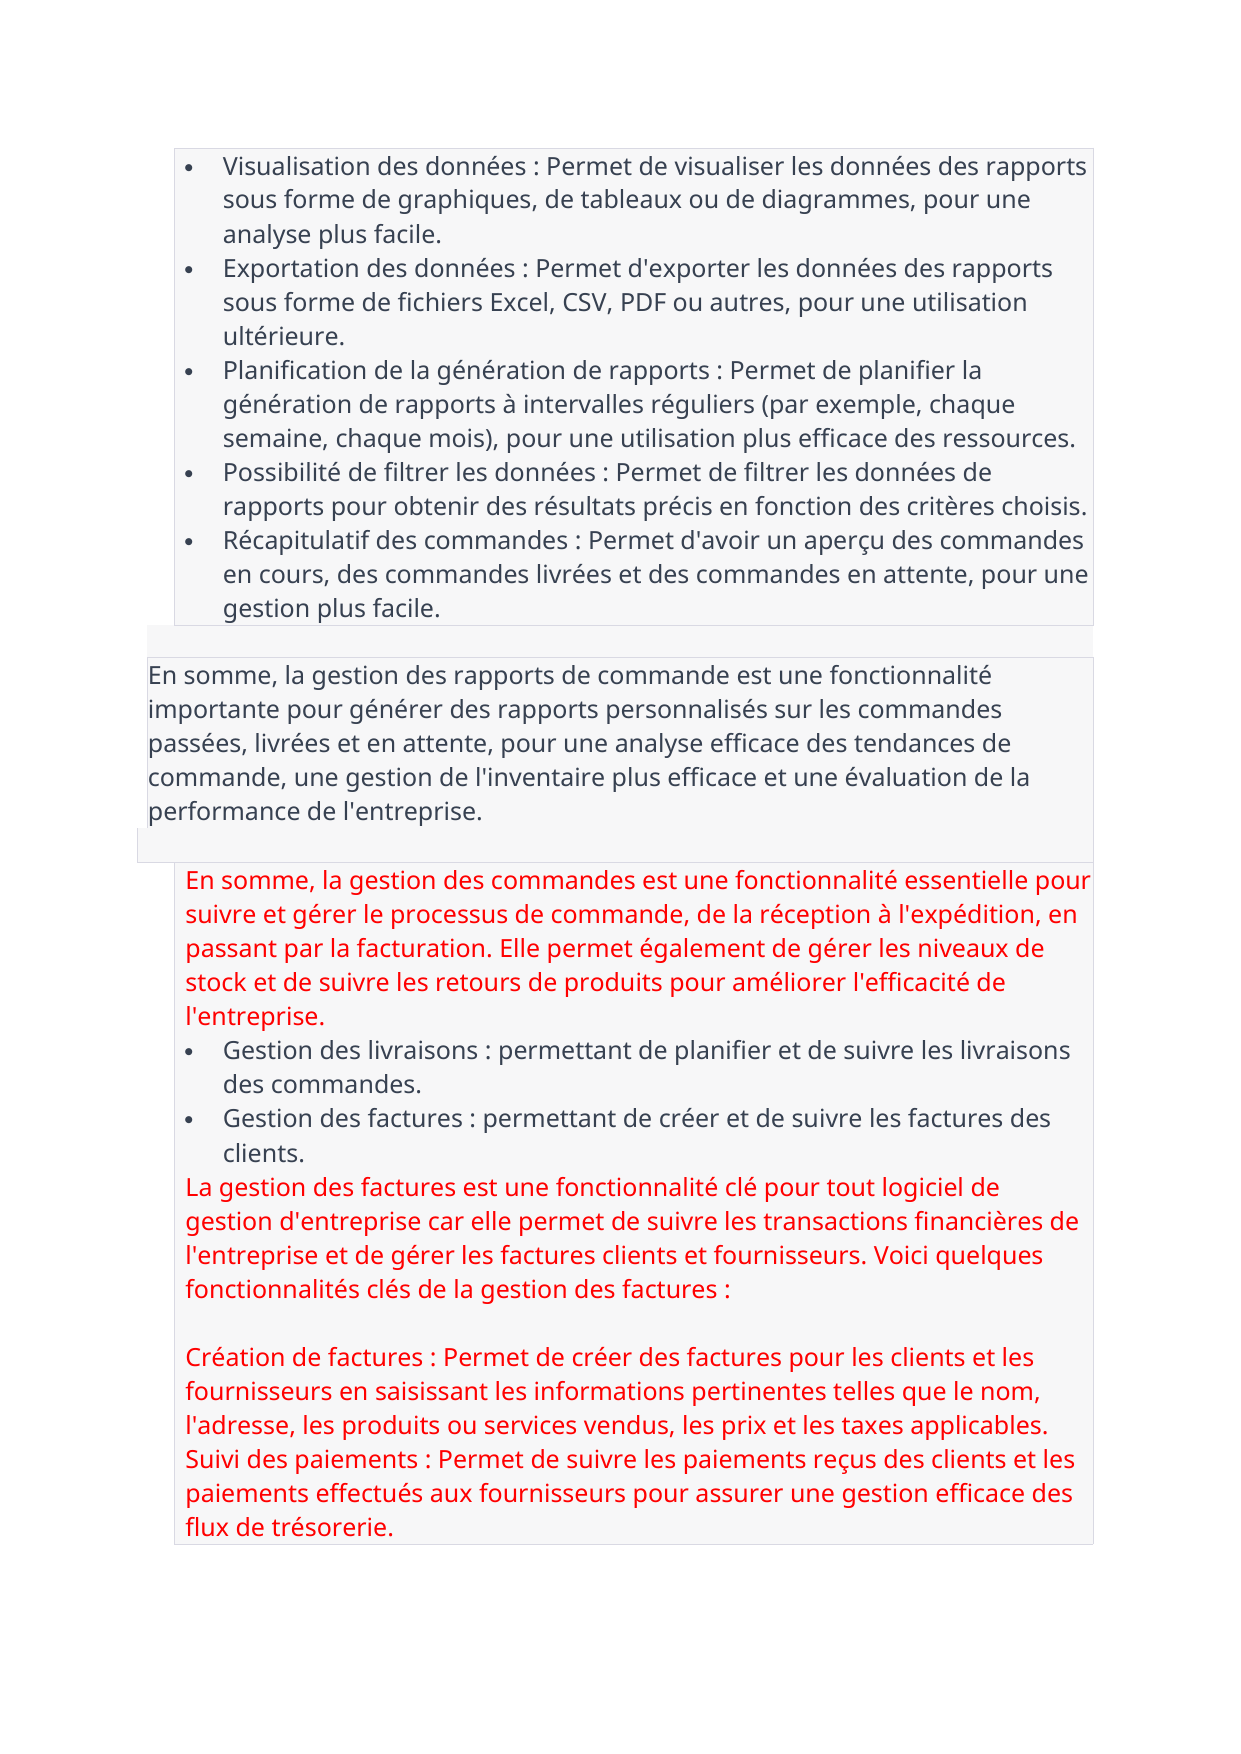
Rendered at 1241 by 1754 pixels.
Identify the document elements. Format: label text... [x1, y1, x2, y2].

list Possibilité de filtrer les données : Permet de filtrer les données de rapports pour obtenir des résultats précis en fonction des critères choisis. [175, 454, 1093, 522]
list Gestion des factures : permettant de créer et de suivre les factures des clients. [175, 1101, 1093, 1169]
text En somme, la gestion des rapports de commande est une fonctionnalité importante pour générer des rapports personnalisés sur les commandes passées, livrées et en attente, pour une analyse efficace des tendances de commande, une gestion de l'inventaire plus efficace et une évaluation de la performance de l'entreprise. [148, 658, 1093, 827]
text En somme, la gestion des commandes est une fonctionnalité essentielle pour suivre et gérer le processus de commande, de la réception à l'expédition, en passant par la facturation. Elle permet également de gérer les niveaux de stock et de suivre les retours de produits pour améliorer l'efficacité de l'entreprise. [175, 863, 1093, 1032]
list Visualisation des données : Permet de visualiser les données des rapports sous forme de graphiques, de tableaux ou de diagrammes, pour une analyse plus facile. [175, 149, 1093, 250]
list Planification de la génération de rapports : Permet de planifier la génération de rapports à intervalles réguliers (par exemple, chaque semaine, chaque mois), pour une utilisation plus efficace des ressources. [175, 352, 1093, 454]
list Gestion des livraisons : permettant de planifier et de suivre les livraisons des commandes. [175, 1032, 1093, 1101]
list Exportation des données : Permet d'exporter les données des rapports sous forme de fichiers Excel, CSV, PDF ou autres, pour une utilisation ultérieure. [175, 250, 1093, 352]
text Création de factures : Permet de créer des factures pour les clients et les fournisseurs en saisissant les informations pertinentes telles que le nom, l'adresse, les produits ou services vendus, les prix et les taxes applicables. [175, 1339, 1093, 1441]
list Récapitulatif des commandes : Permet d'avoir un aperçu des commandes en cours, des commandes livrées et des commandes en attente, pour une gestion plus facile. [175, 522, 1093, 625]
text Suivi des paiements : Permet de suivre les paiements reçus des clients et les paiements effectués aux fournisseurs pour assurer une gestion efficace des flux de trésorerie. [175, 1441, 1093, 1544]
text La gestion des factures est une fonctionnalité clé pour tout logiciel de gestion d'entreprise car elle permet de suivre les transactions financières de l'entreprise et de gérer les factures clients et fournisseurs. Voici quelques fonctionnalités clés de la gestion des factures : [175, 1169, 1093, 1305]
